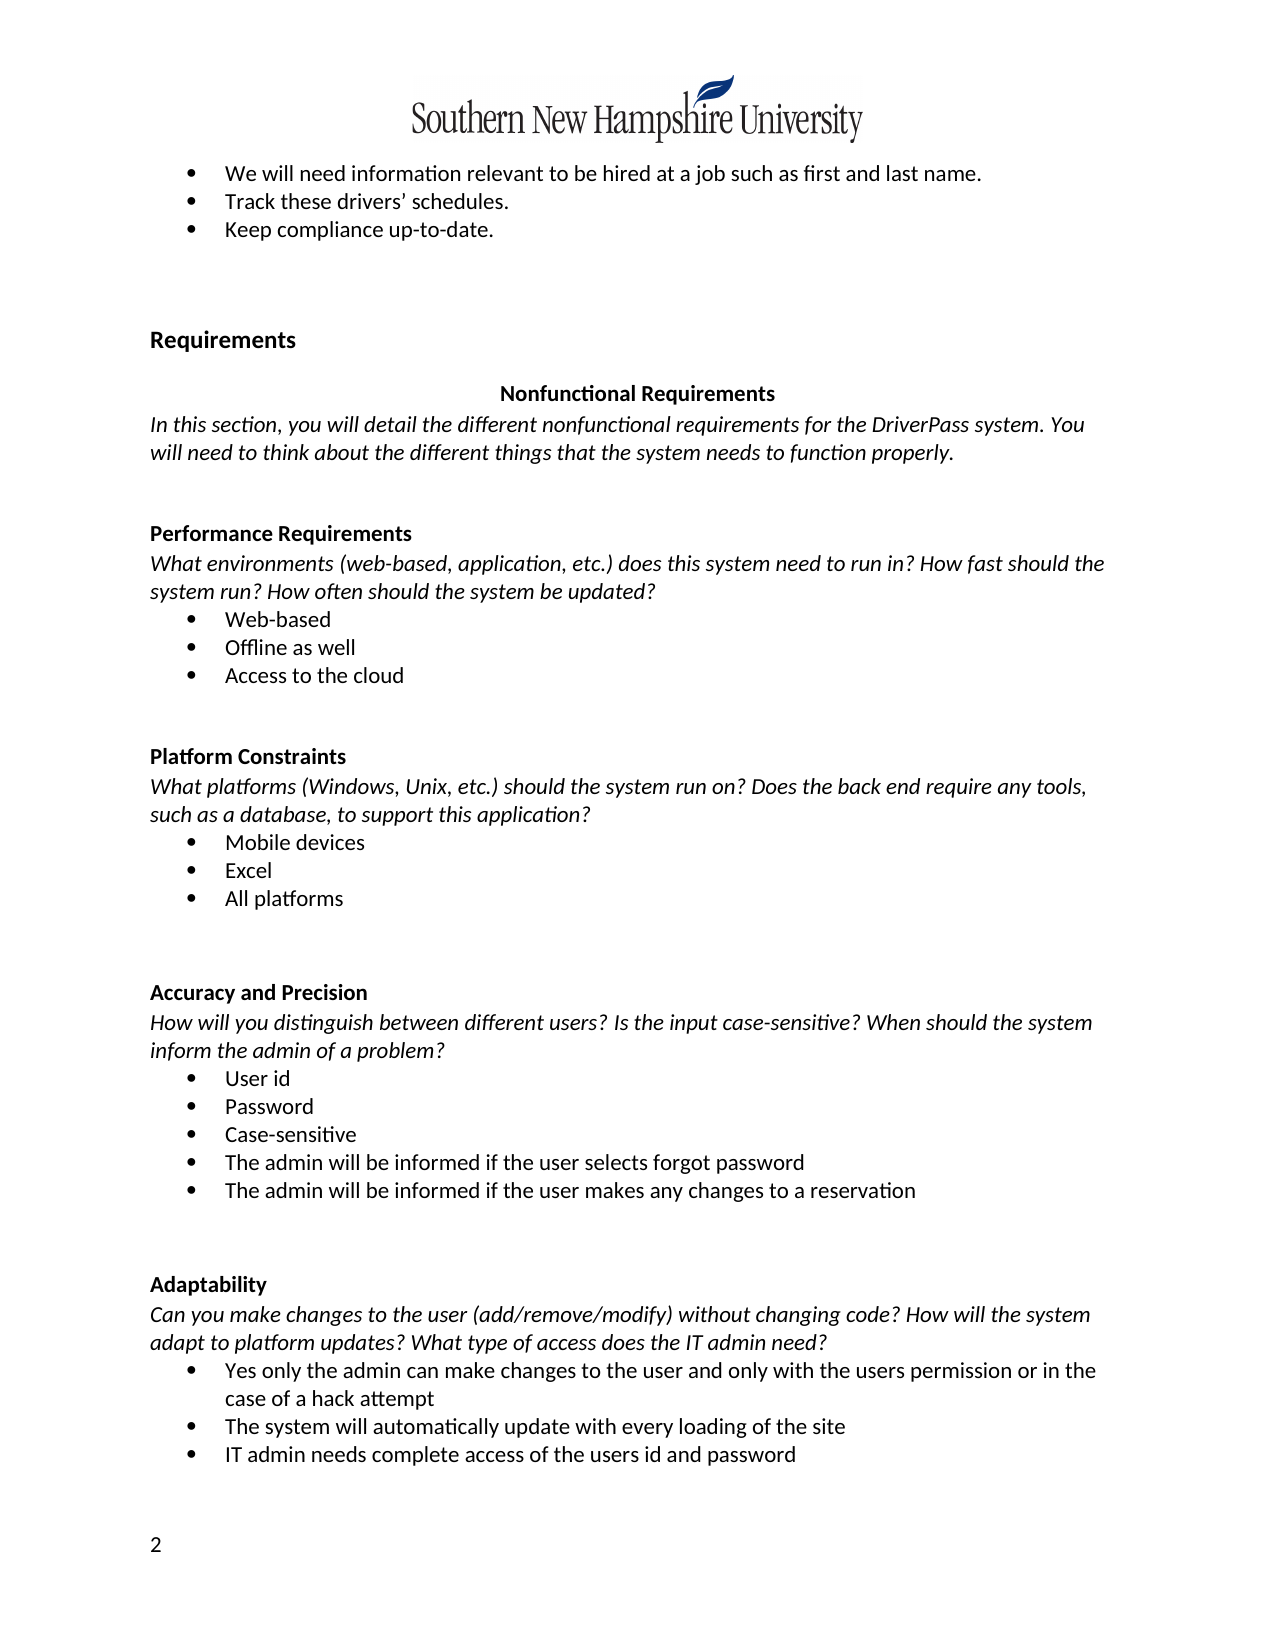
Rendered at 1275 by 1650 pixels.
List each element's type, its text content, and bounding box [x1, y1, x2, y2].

text What environments (web-based, application, etc.) does this system need to run in? How fast should the system run? How often should the system be updated? [150, 549, 1125, 605]
list Web-based [187, 605, 1125, 633]
picture [412, 75, 863, 143]
list Track these drivers’ schedules. [187, 187, 1125, 215]
list The admin will be informed if the user makes any changes to a reservation [187, 1176, 1125, 1204]
list Access to the cloud [187, 661, 1125, 689]
list We will need information relevant to be hired at a job such as first and last name. [187, 159, 1125, 187]
subtitle Performance Requirements [150, 519, 1125, 547]
list The admin will be informed if the user selects forgot password [187, 1148, 1125, 1176]
list Yes only the admin can make changes to the user and only with the users permission or in the case of a hack attempt [187, 1356, 1125, 1412]
list All platforms [187, 884, 1125, 912]
text How will you distinguish between different users? Is the input case-sensitive? When should the system inform the admin of a problem? [150, 1008, 1125, 1064]
subtitle Platform Constraints [150, 742, 1125, 770]
subtitle Adaptability [150, 1270, 1125, 1298]
list Password [187, 1092, 1125, 1120]
subtitle Accuracy and Precision [150, 978, 1125, 1006]
list IT admin needs complete access of the users id and password [187, 1440, 1125, 1468]
list Case-sensitive [187, 1120, 1125, 1148]
subtitle Nonfunctional Requirements [150, 379, 1125, 407]
text What platforms (Windows, Unix, etc.) should the system run on? Does the back end require any tools, such as a database, to support this application? [150, 772, 1125, 828]
subtitle Requirements [150, 324, 1125, 354]
list Keep compliance up-to-date. [187, 215, 1125, 243]
list Mobile devices [187, 828, 1125, 856]
list Excel [187, 856, 1125, 884]
list User id [187, 1064, 1125, 1092]
text In this section, you will detail the different nonfunctional requirements for the DriverPass system. You will need to think about the different things that the system needs to function properly. [150, 410, 1125, 466]
text Can you make changes to the user (add/remove/modify) without changing code? How will the system adapt to platform updates? What type of access does the IT admin need? [150, 1300, 1125, 1356]
list The system will automatically update with every loading of the site [187, 1412, 1125, 1440]
list Offline as well [187, 633, 1125, 661]
